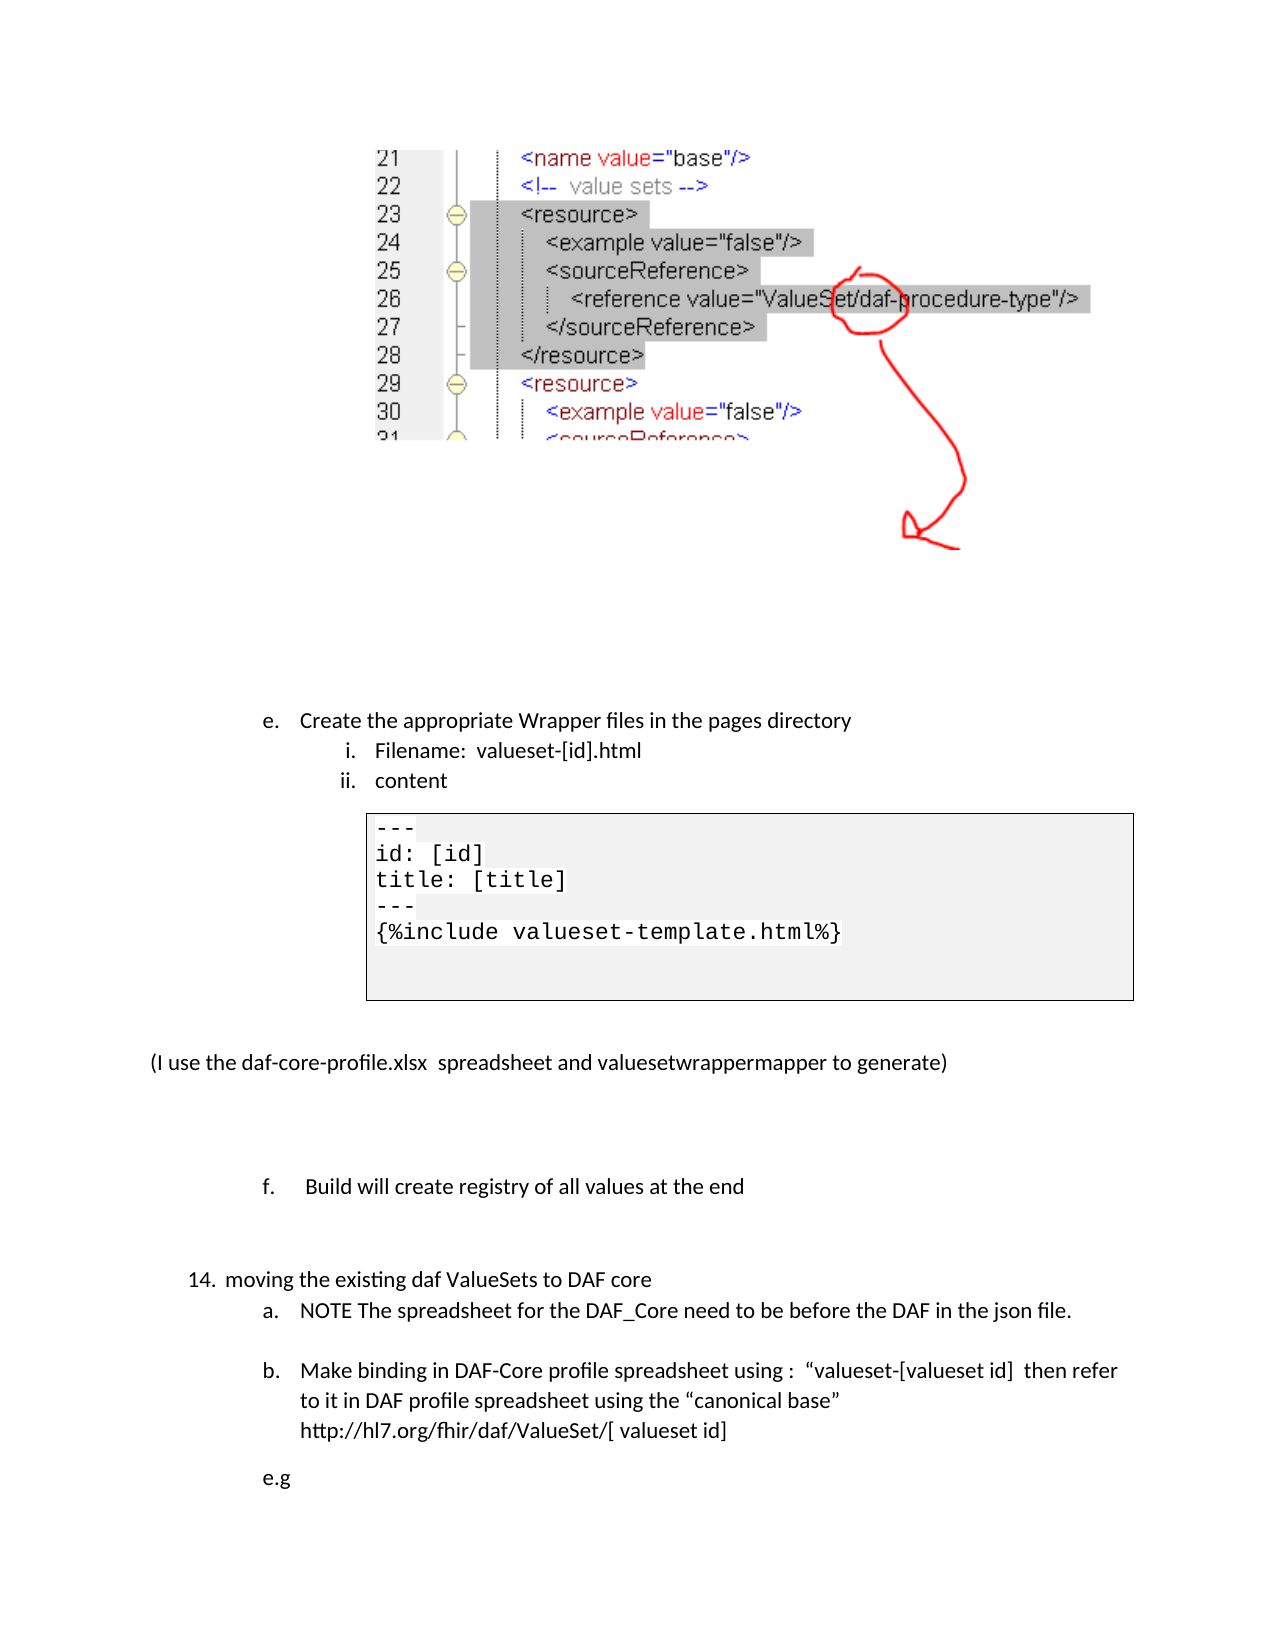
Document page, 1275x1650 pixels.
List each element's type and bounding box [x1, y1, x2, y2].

picture [375, 150, 1119, 550]
